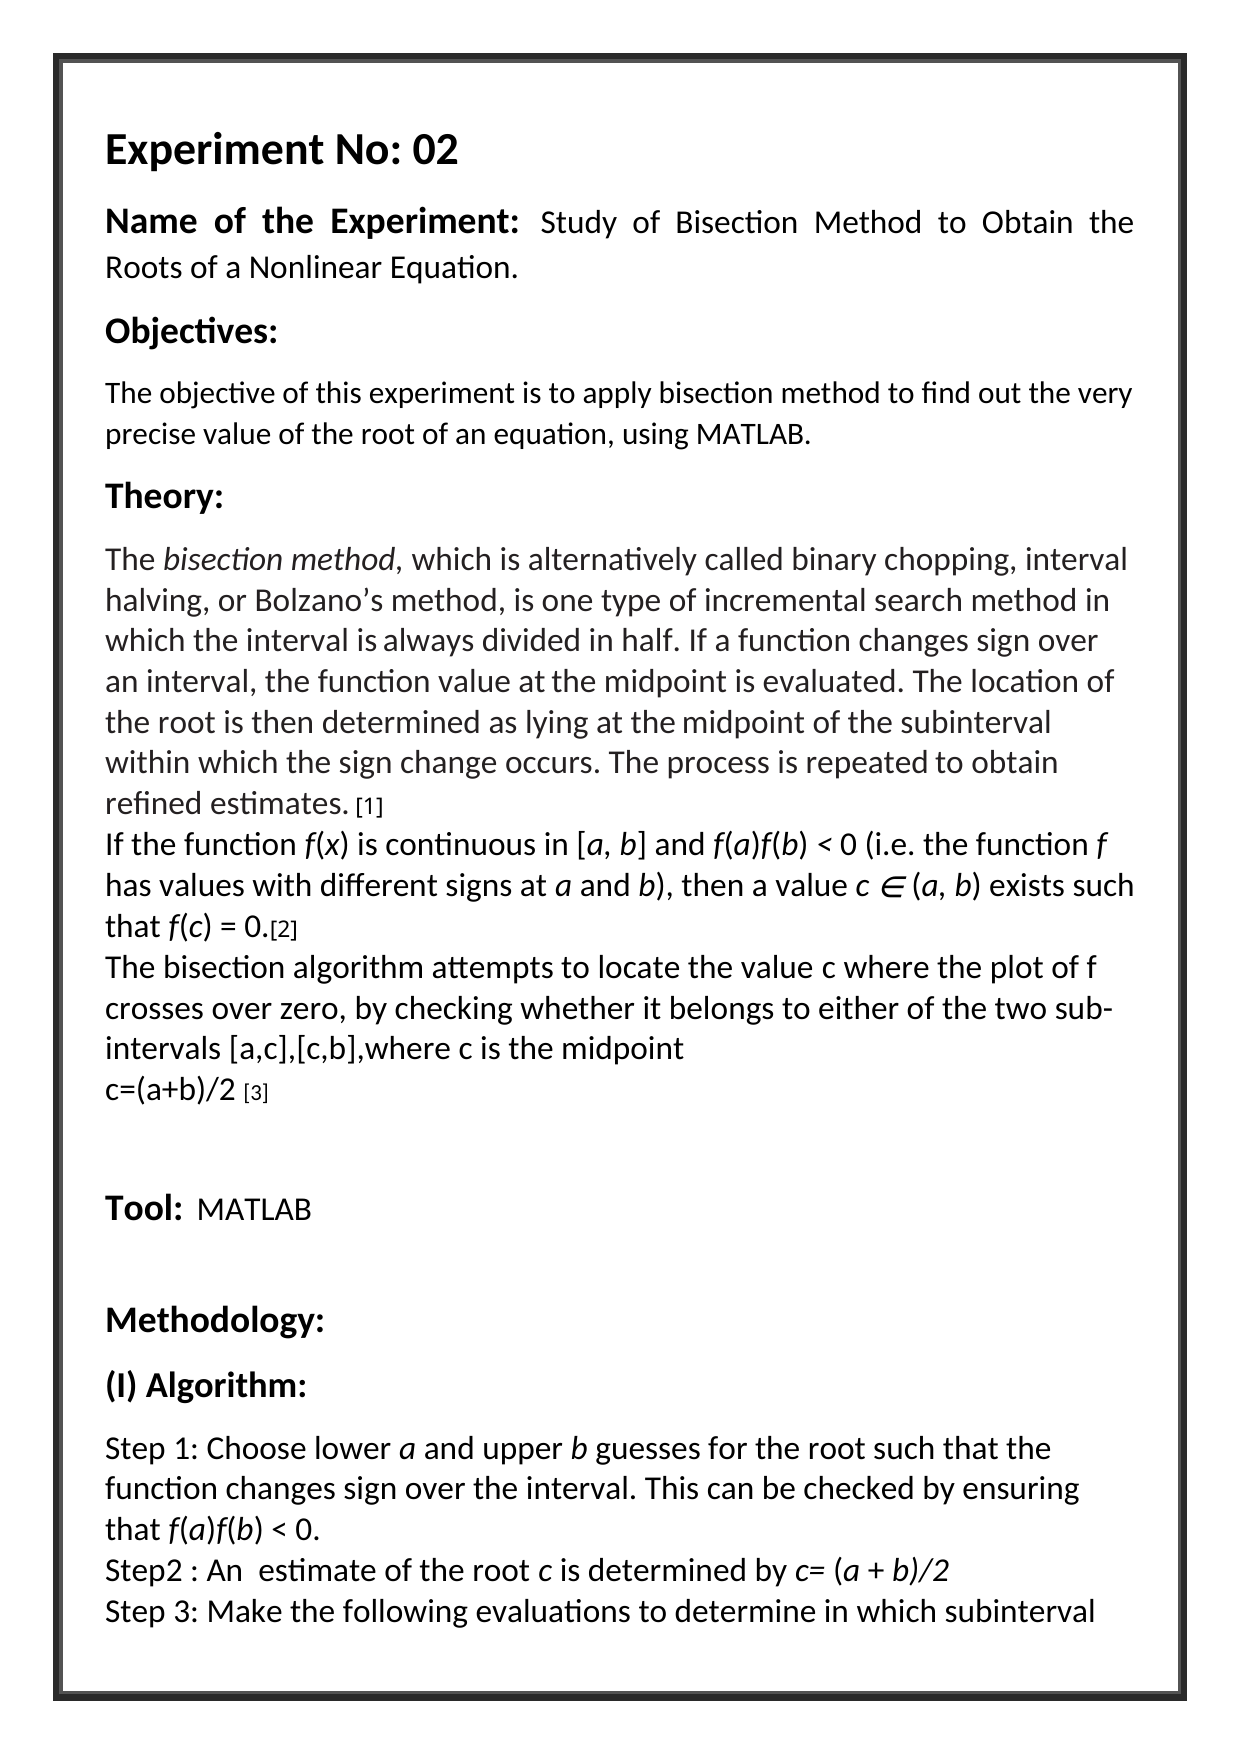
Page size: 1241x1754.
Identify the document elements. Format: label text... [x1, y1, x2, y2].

text (I) Algorithm: [105, 1362, 1135, 1406]
text The bisection algorithm attempts to locate the value c where the plot of f crosses over zero, by checking whether it belongs to either of the two sub-intervals [a,c],[c,b],where c is the midpoint c=(a+b)/2 [3] [105, 946, 1135, 1137]
text Tool: MATLAB [105, 1184, 1135, 1229]
text Theory: [105, 472, 1135, 518]
text If the function f(x) is continuous in [a, b] and f(a)f(b) < 0 (i.e. the function f has values with different signs at a and b), then a value c ∈ (a, b) exists such that f(c) = 0.[2] [105, 823, 1135, 946]
text The objective of this experiment is to apply bisection method to find out the very precise value of the root of an equation, using MATLAB. [105, 373, 1135, 452]
text within which the sign change occurs. The process is repeated to obtain refined estimates. [1] [105, 742, 1135, 823]
text Name of the Experiment: Study of Bisection Method to Obtain the Roots of a Nonlinear Equation. [105, 197, 1135, 287]
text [105, 1427, 1135, 1630]
text Methodology: [105, 1296, 1135, 1342]
text Objectives: [105, 307, 1135, 352]
text The bisection method, which is alternatively called binary chopping, interval halving, or Bolzano’s method, is one type of incremental search method in which the interval is always divided in half. If a function changes sign over an interval, the function value at the midpoint is evaluated. The location of the root is then determined as lying at the midpoint of the subinterval [105, 538, 1135, 742]
text Experiment No: 02 [105, 120, 1135, 176]
